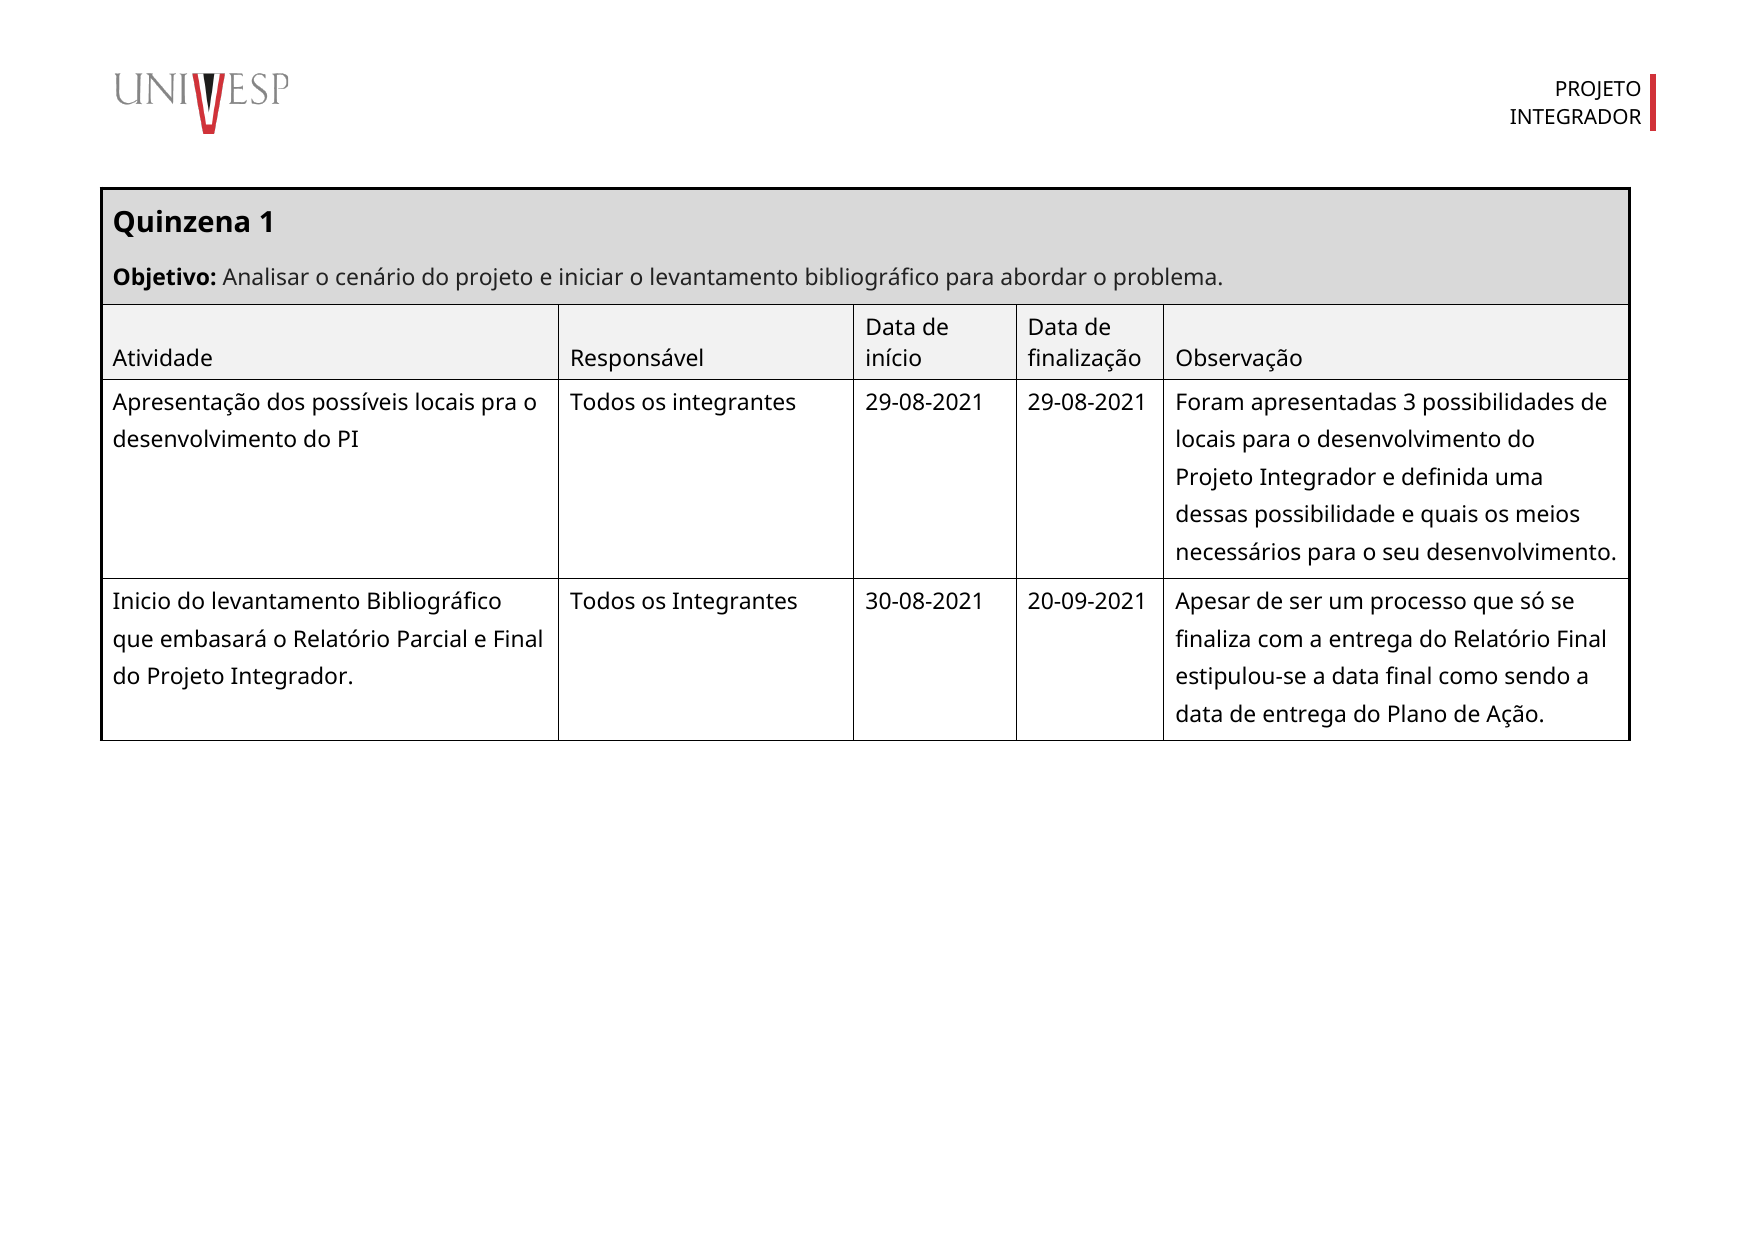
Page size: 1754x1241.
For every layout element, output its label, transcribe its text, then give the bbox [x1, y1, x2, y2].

table_cell 20-09-2021 [1017, 579, 1163, 740]
table_cell Data de finalização [1017, 305, 1163, 379]
table_cell Responsável [559, 305, 853, 379]
table_cell Data de início [854, 305, 1016, 379]
table_cell Atividade [103, 305, 558, 379]
table_cell Todos os integrantes [559, 380, 853, 578]
table_cell Inicio do levantamento Bibliográfico que embasará o Relatório Parcial e Final do Projeto Integrador. [103, 579, 558, 740]
table_cell Todos os Integrantes [559, 579, 853, 740]
table_cell Foram apresentadas 3 possibilidades de locais para o desenvolvimento do Projeto Integrador e definida uma dessas possibilidade e quais os meios necessários para o seu desenvolvimento. [1164, 380, 1628, 578]
table_cell Apesar de ser um processo que só se finaliza com a entrega do Relatório Final estipulou-se a data final como sendo a data de entrega do Plano de Ação. [1164, 579, 1628, 740]
table_cell 29-08-2021 [1017, 380, 1163, 578]
table_header Quinzena 1 Objetivo: Analisar o cenário do projeto e iniciar o levantamento bibliográfico para abordar o problema. [103, 190, 1628, 304]
picture [114, 73, 289, 134]
table_cell Apresentação dos possíveis locais pra o desenvolvimento do PI [103, 380, 558, 578]
table_cell 30-08-2021 [854, 579, 1016, 740]
table_cell Observação [1164, 305, 1628, 379]
table_cell 29-08-2021 [854, 380, 1016, 578]
